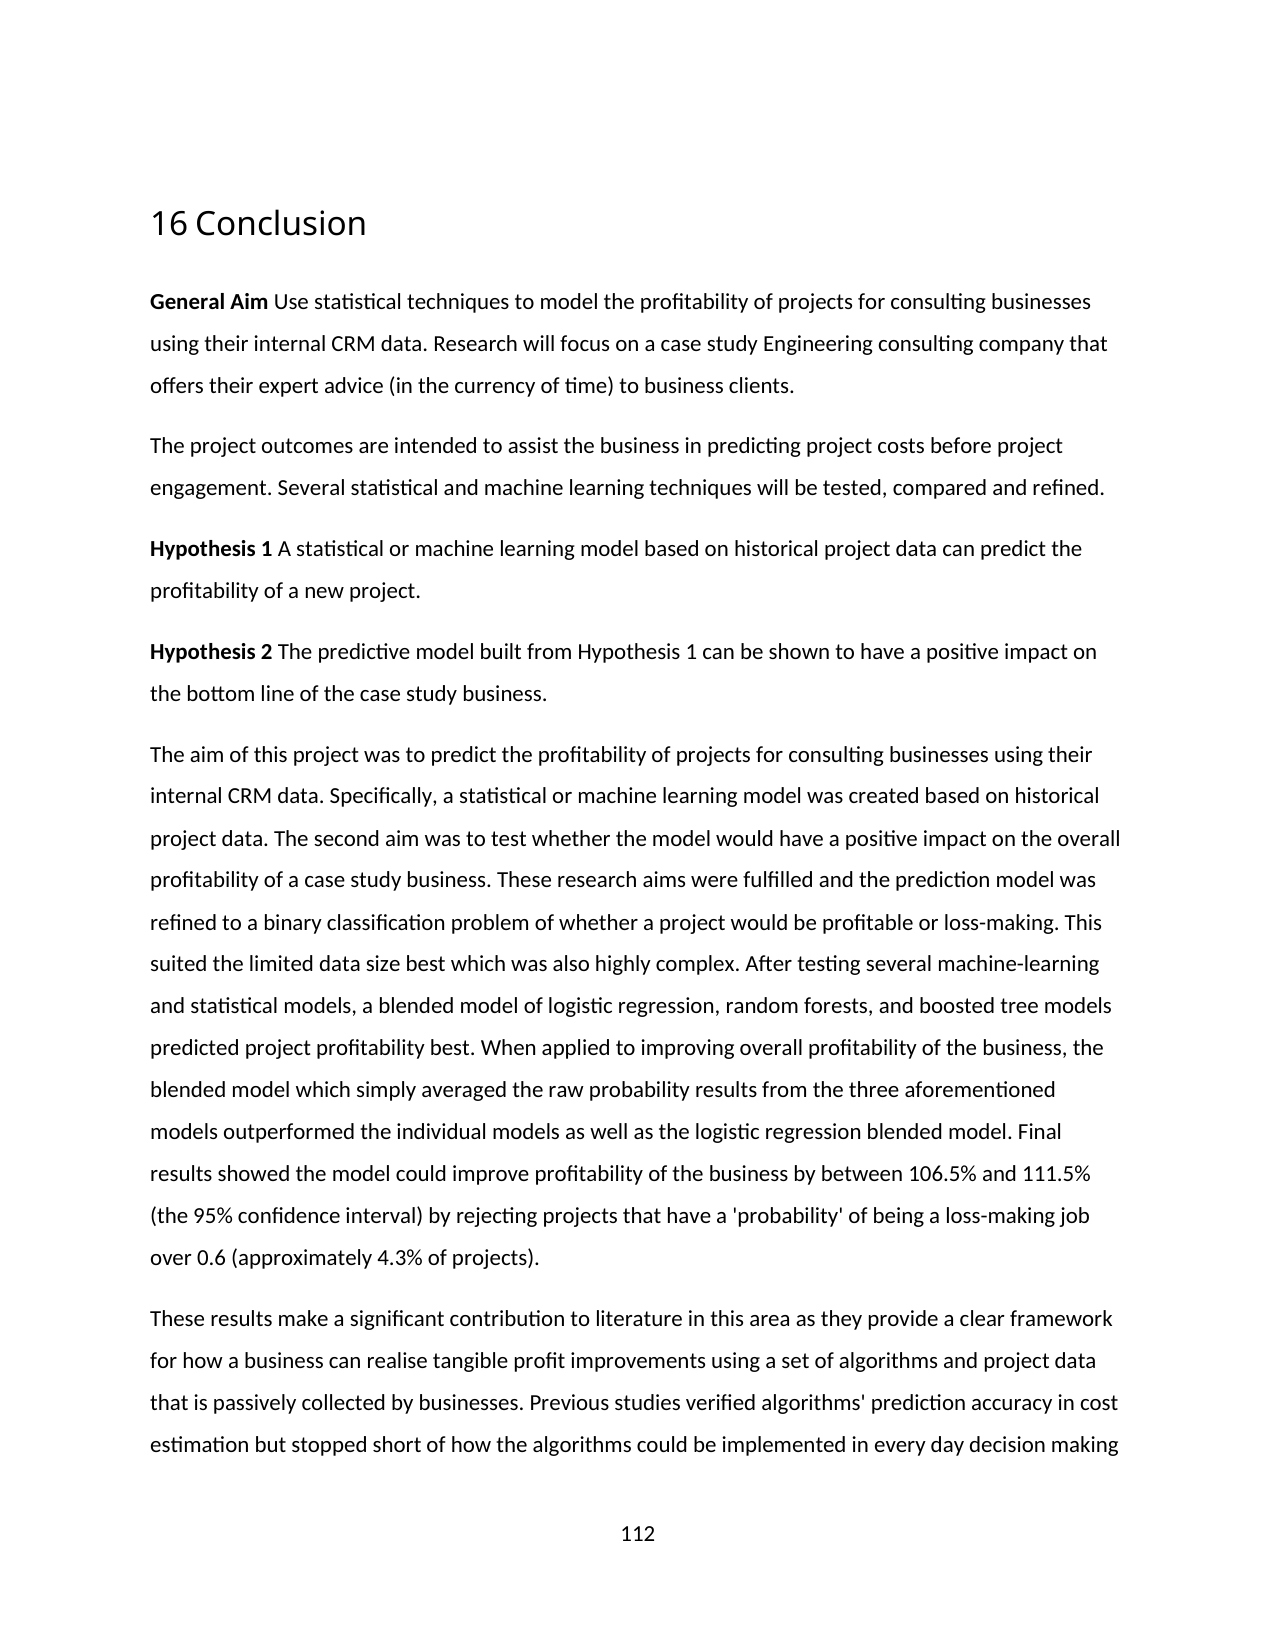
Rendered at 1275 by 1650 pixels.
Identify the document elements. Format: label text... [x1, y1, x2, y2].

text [150, 1304, 1125, 1458]
text General Aim Use statistical techniques to model the profitability of projects for consulting businesses using their internal CRM data. Research will focus on a case study Engineering consulting company that offers their expert advice (in the currency of time) to business clients. [150, 287, 1125, 399]
subtitle Conclusion [150, 200, 1125, 245]
text Hypothesis 2 The predictive model built from Hypothesis 1 can be shown to have a positive impact on the bottom line of the case study business. [150, 637, 1125, 707]
text The aim of this project was to predict the profitability of projects for consulting businesses using their internal CRM data. Specifically, a statistical or machine learning model was created based on historical project data. The second aim was to test whether the model would have a positive impact on the overall profitability of a case study business. These research aims were fulfilled and the prediction model was refined to a binary classification problem of whether a project would be profitable or loss-making. This suited the limited data size best which was also highly complex. After testing several machine-learning and statistical models, a blended model of logistic regression, random forests, and boosted tree models predicted project profitability best. When applied to improving overall profitability of the business, the blended model which simply averaged the raw probability results from the three aforementioned models outperformed the individual models as well as the logistic regression blended model. Final results showed the model could improve profitability of the business by between 106.5% and 111.5% (the 95% confidence interval) by rejecting projects that have a 'probability' of being a loss-making job over 0.6 (approximately 4.3% of projects). [150, 740, 1125, 1271]
text Hypothesis 1 A statistical or machine learning model based on historical project data can predict the profitability of a new project. [150, 534, 1125, 604]
text The project outcomes are intended to assist the business in predicting project costs before project engagement. Several statistical and machine learning techniques will be tested, compared and refined. [150, 432, 1125, 502]
